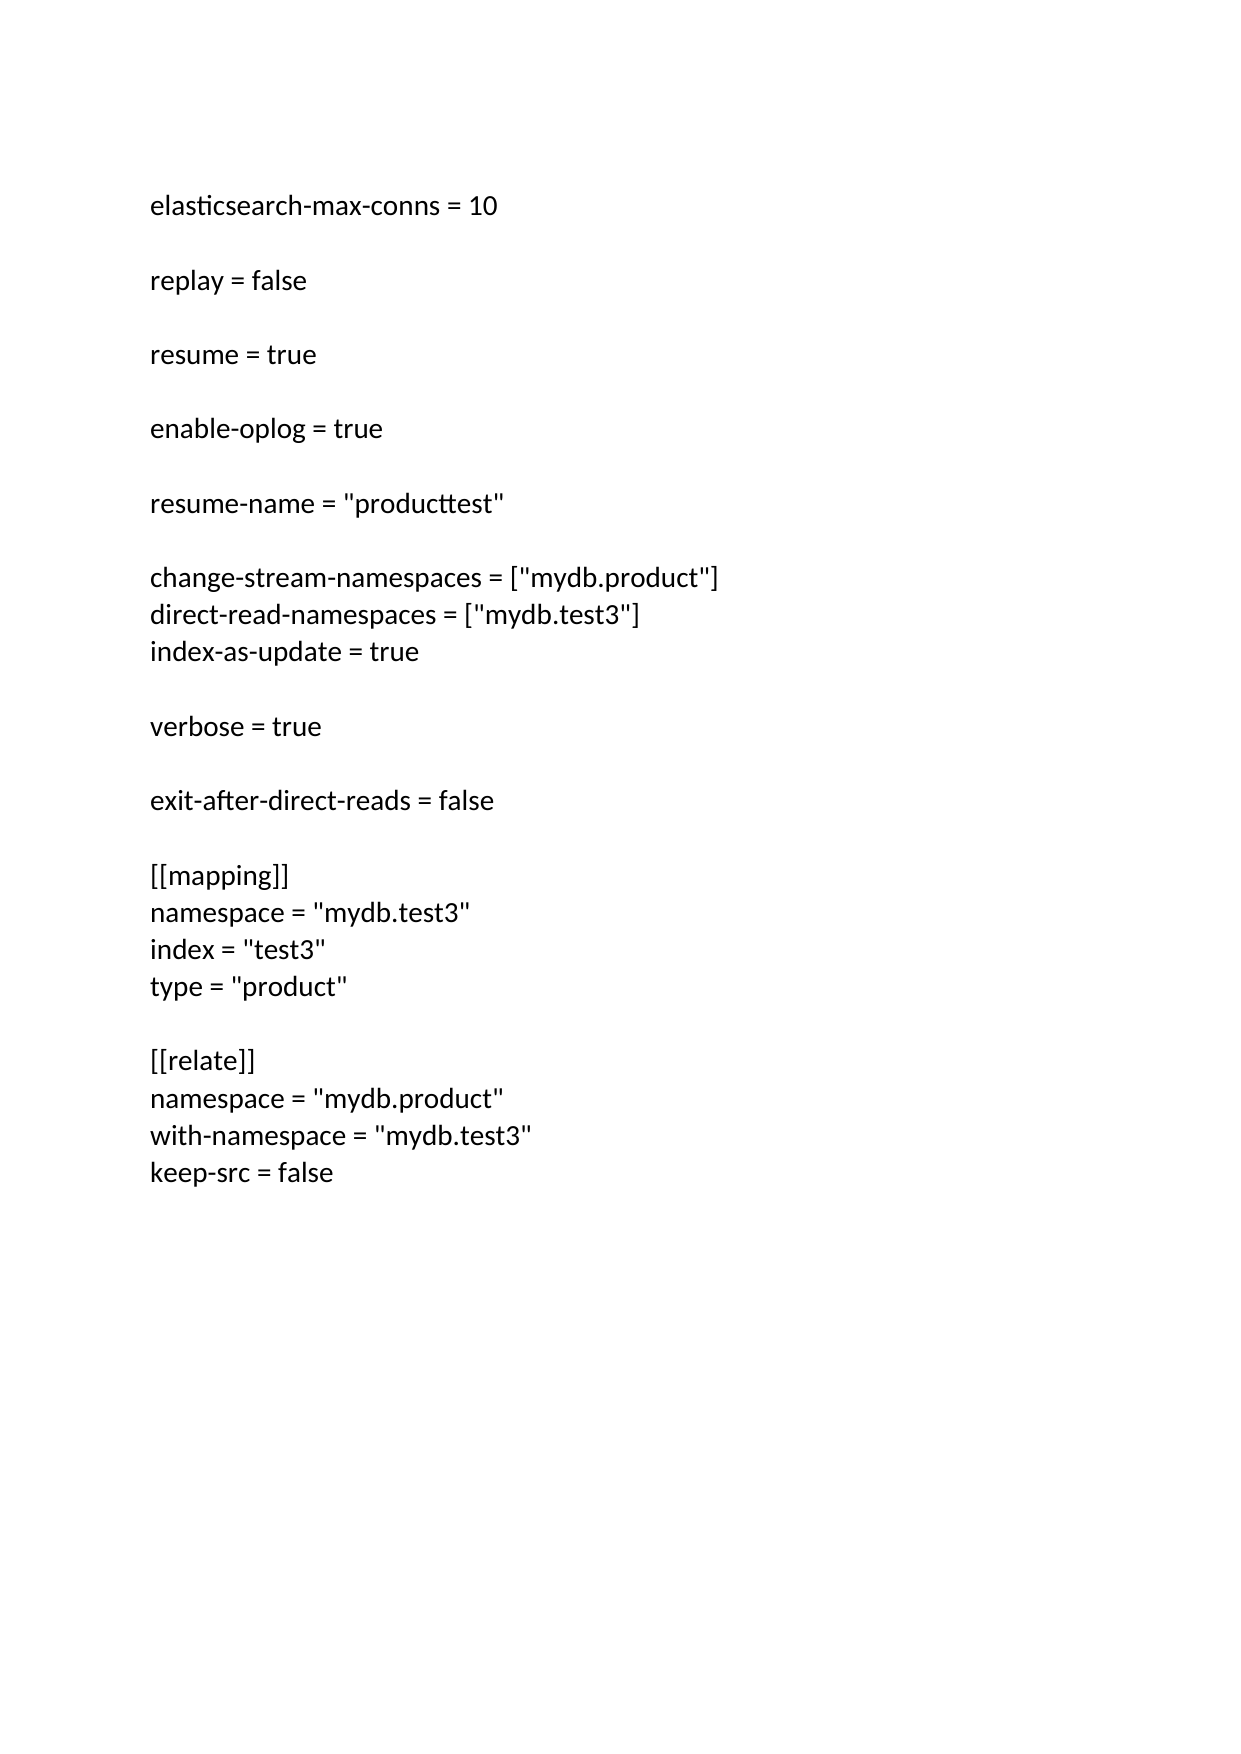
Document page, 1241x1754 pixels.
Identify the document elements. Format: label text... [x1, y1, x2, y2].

text namespace = "mydb.product" [150, 1080, 1090, 1115]
text keep-src = false [150, 1154, 1090, 1190]
text enable-oplog = true [150, 410, 1090, 446]
text index = "test3" [150, 931, 1090, 967]
text replay = false [150, 262, 1090, 297]
text exit-after-direct-reads = false [150, 782, 1090, 818]
text resume-name = "producttest" [150, 485, 1090, 520]
text index-as-update = true [150, 633, 1090, 669]
text namespace = "mydb.test3" [150, 894, 1090, 929]
text type = "product" [150, 968, 1090, 1004]
text verbose = true [150, 708, 1090, 743]
text change-stream-namespaces = ["mydb.product"] [150, 559, 1090, 595]
text resume = true [150, 336, 1090, 372]
text with-namespace = "mydb.test3" [150, 1117, 1090, 1152]
text [[mapping]] [150, 857, 1090, 892]
text direct-read-namespaces = ["mydb.test3"] [150, 596, 1090, 632]
text elasticsearch-max-conns = 10 [150, 187, 1090, 223]
text [[relate]] [150, 1042, 1090, 1078]
